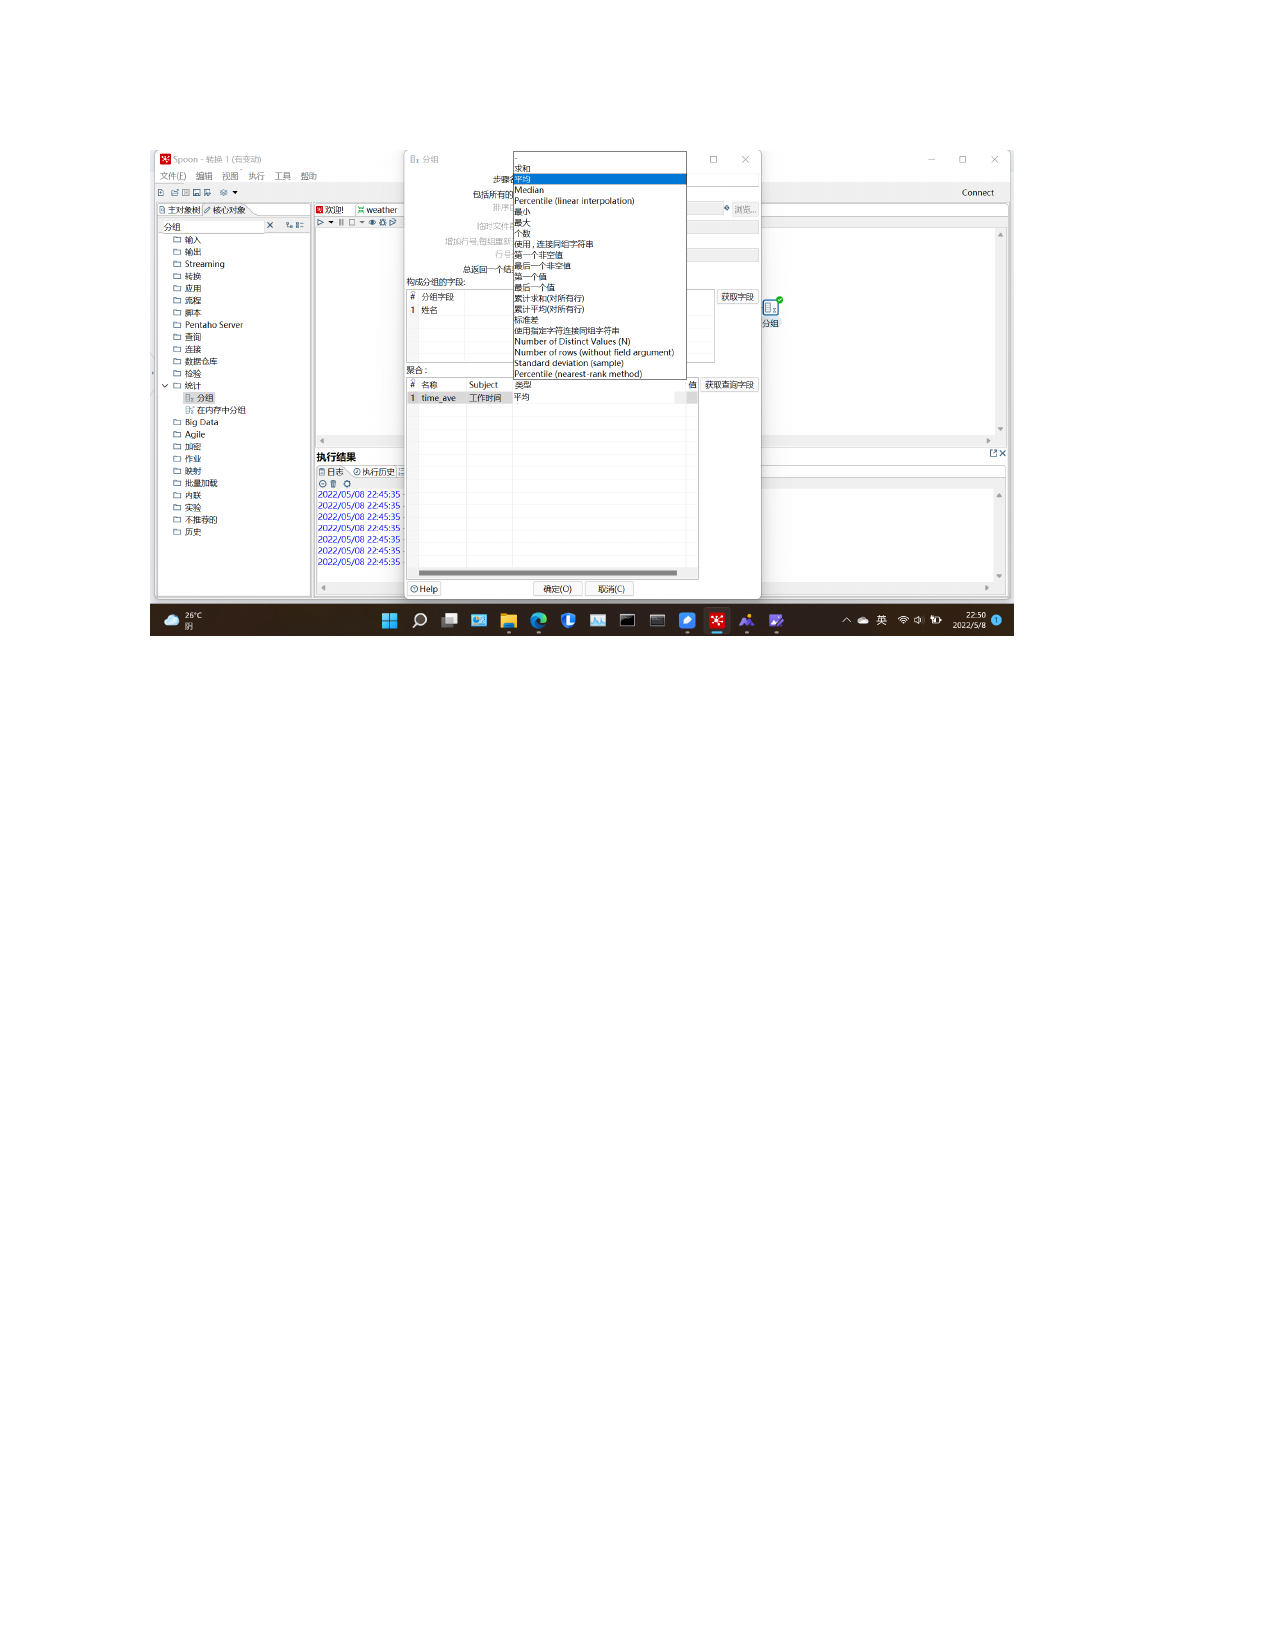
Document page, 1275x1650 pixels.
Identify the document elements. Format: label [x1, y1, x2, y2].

picture [150, 150, 1014, 636]
